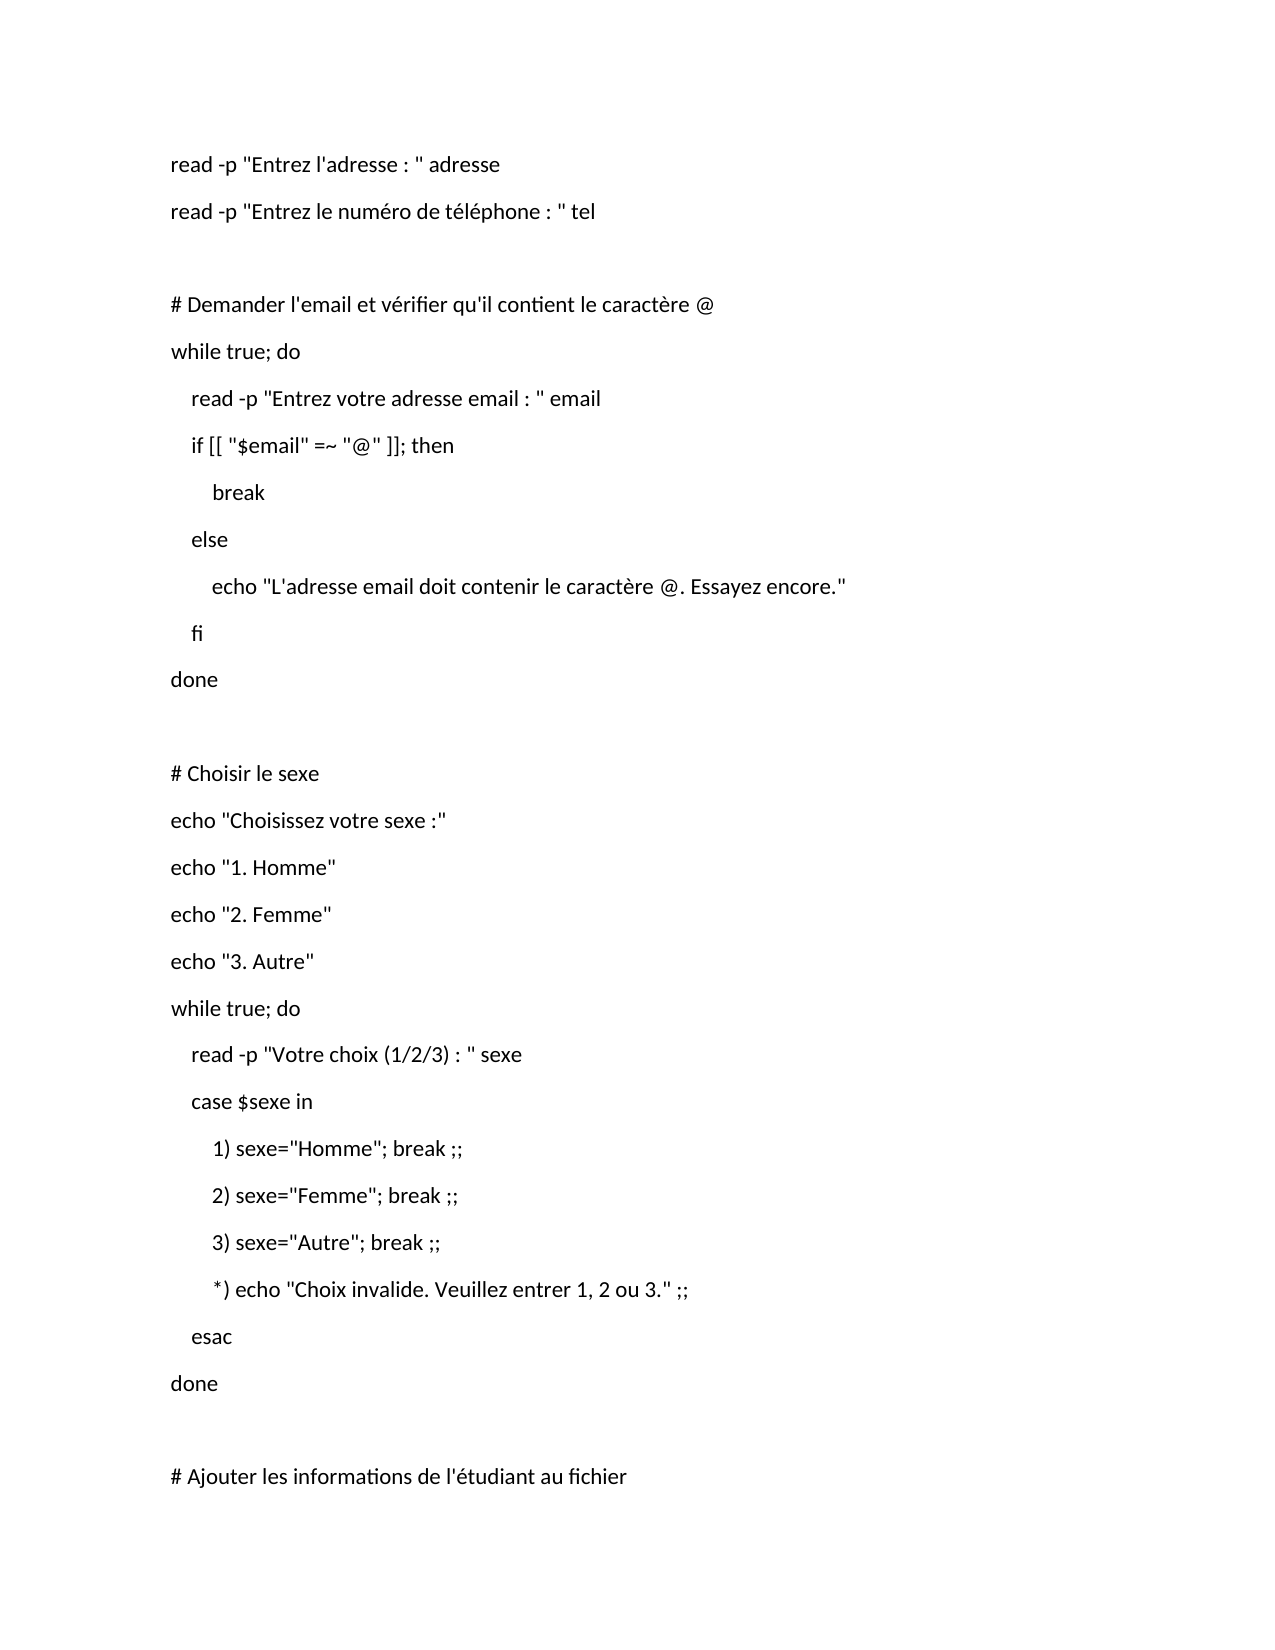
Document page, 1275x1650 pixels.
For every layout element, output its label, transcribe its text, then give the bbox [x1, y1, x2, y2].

text *) echo "Choix invalide. Veuillez entrer 1, 2 ou 3." ;; [150, 1275, 1125, 1303]
text 1) sexe="Homme"; break ;; [150, 1134, 1125, 1162]
text echo "Choisissez votre sexe :" [150, 806, 1125, 834]
text else [150, 525, 1125, 553]
text while true; do [150, 994, 1125, 1022]
text # Demander l'email et vérifier qu'il contient le caractère @ [150, 291, 1125, 319]
text echo "L'adresse email doit contenir le caractère @. Essayez encore." [150, 572, 1125, 600]
text while true; do [150, 337, 1125, 366]
text done [150, 666, 1125, 694]
text read -p "Votre choix (1/2/3) : " sexe [150, 1041, 1125, 1069]
text # Choisir le sexe [150, 759, 1125, 787]
text 3) sexe="Autre"; break ;; [150, 1228, 1125, 1256]
text read -p "Entrez le numéro de téléphone : " tel [150, 197, 1125, 225]
text case $sexe in [150, 1087, 1125, 1116]
text if [[ "$email" =~ "@" ]]; then [150, 431, 1125, 459]
text echo "2. Femme" [150, 900, 1125, 928]
text # Ajouter les informations de l'étudiant au fichier [150, 1462, 1125, 1491]
text echo "3. Autre" [150, 947, 1125, 975]
text break [150, 478, 1125, 506]
text read -p "Entrez votre adresse email : " email [150, 384, 1125, 412]
text read -p "Entrez l'adresse : " adresse [150, 150, 1125, 178]
text fi [150, 619, 1125, 647]
text 2) sexe="Femme"; break ;; [150, 1181, 1125, 1209]
text esac [150, 1322, 1125, 1350]
text echo "1. Homme" [150, 853, 1125, 881]
text done [150, 1369, 1125, 1397]
